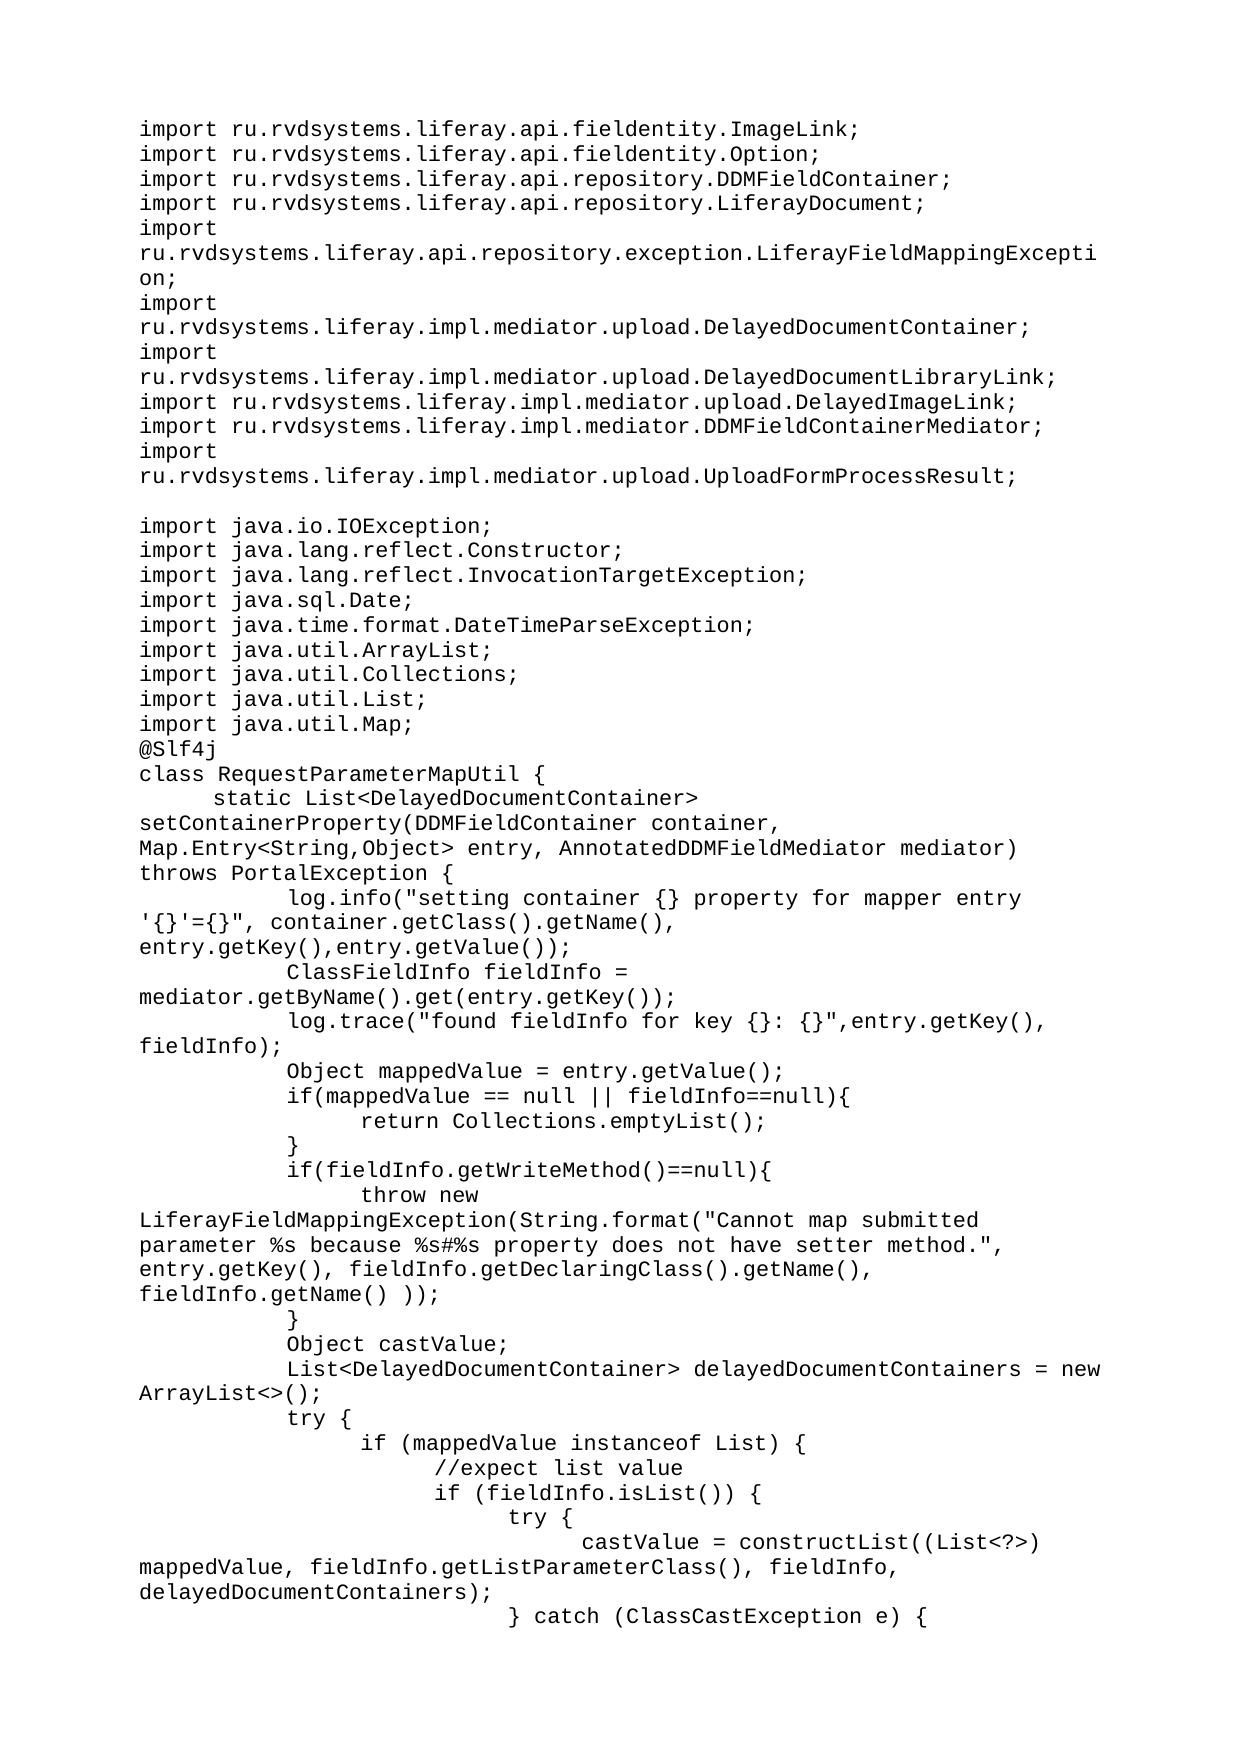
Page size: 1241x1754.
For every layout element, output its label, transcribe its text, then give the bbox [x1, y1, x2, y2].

text import java.util.Map; [139, 713, 1101, 738]
text if (mappedValue instanceof List) { [139, 1432, 1101, 1457]
text import ru.rvdsystems.liferay.api.repository.LiferayDocument; [139, 192, 1101, 217]
text import java.io.IOException; [139, 515, 1101, 539]
text if(mappedValue == null || fieldInfo==null){ [139, 1085, 1101, 1110]
text } catch (ClassCastException e) { [139, 1606, 1101, 1630]
text throw new LiferayFieldMappingException(String.format("Cannot map submitted parameter %s because %s#%s property does not have setter method.", entry.getKey(), fieldInfo.getDeclaringClass().getName(), fieldInfo.getName() )); [139, 1184, 1101, 1308]
text class RequestParameterMapUtil { [139, 763, 1101, 787]
text castValue = constructList((List<?>) mappedValue, fieldInfo.getListParameterClass(), fieldInfo, delayedDocumentContainers); [139, 1531, 1101, 1606]
text import java.time.format.DateTimeParseException; [139, 614, 1101, 639]
text Object castValue; [139, 1333, 1101, 1358]
text } [139, 1308, 1101, 1333]
text import ru.rvdsystems.liferay.impl.mediator.DDMFieldContainerMediator; [139, 416, 1101, 440]
text import java.lang.reflect.InvocationTargetException; [139, 564, 1101, 589]
text if (fieldInfo.isList()) { [139, 1482, 1101, 1506]
text import ru.rvdsystems.liferay.impl.mediator.upload.DelayedDocumentContainer; [139, 292, 1101, 341]
text @Slf4j [139, 738, 1101, 763]
text ClassFieldInfo fieldInfo = mediator.getByName().get(entry.getKey()); [139, 961, 1101, 1011]
text } [139, 1134, 1101, 1159]
text return Collections.emptyList(); [139, 1110, 1101, 1134]
text import ru.rvdsystems.liferay.impl.mediator.upload.DelayedDocumentLibraryLink; [139, 341, 1101, 391]
text try { [139, 1407, 1101, 1432]
text log.info("setting container {} property for mapper entry '{}'={}", container.getClass().getName(), entry.getKey(),entry.getValue()); [139, 887, 1101, 961]
text import ru.rvdsystems.liferay.api.repository.DDMFieldContainer; [139, 168, 1101, 192]
text import java.util.List; [139, 688, 1101, 713]
text import ru.rvdsystems.liferay.api.repository.exception.LiferayFieldMappingException; [139, 217, 1101, 292]
text import java.util.ArrayList; [139, 639, 1101, 663]
text Object mappedValue = entry.getValue(); [139, 1060, 1101, 1085]
text import java.util.Collections; [139, 663, 1101, 688]
text //expect list value [139, 1457, 1101, 1482]
text import ru.rvdsystems.liferay.api.fieldentity.Option; [139, 143, 1101, 168]
text import java.lang.reflect.Constructor; [139, 539, 1101, 564]
text if(fieldInfo.getWriteMethod()==null){ [139, 1159, 1101, 1184]
text List<DelayedDocumentContainer> delayedDocumentContainers = new ArrayList<>(); [139, 1358, 1101, 1407]
text import java.sql.Date; [139, 589, 1101, 614]
text import ru.rvdsystems.liferay.impl.mediator.upload.DelayedImageLink; [139, 391, 1101, 416]
text static List<DelayedDocumentContainer> setContainerProperty(DDMFieldContainer container, Map.Entry<String,Object> entry, AnnotatedDDMFieldMediator mediator) throws PortalException { [139, 787, 1101, 887]
text log.trace("found fieldInfo for key {}: {}",entry.getKey(), fieldInfo); [139, 1011, 1101, 1060]
text import ru.rvdsystems.liferay.impl.mediator.upload.UploadFormProcessResult; [139, 440, 1101, 490]
text import ru.rvdsystems.liferay.api.fieldentity.ImageLink; [139, 118, 1101, 143]
text try { [139, 1506, 1101, 1531]
